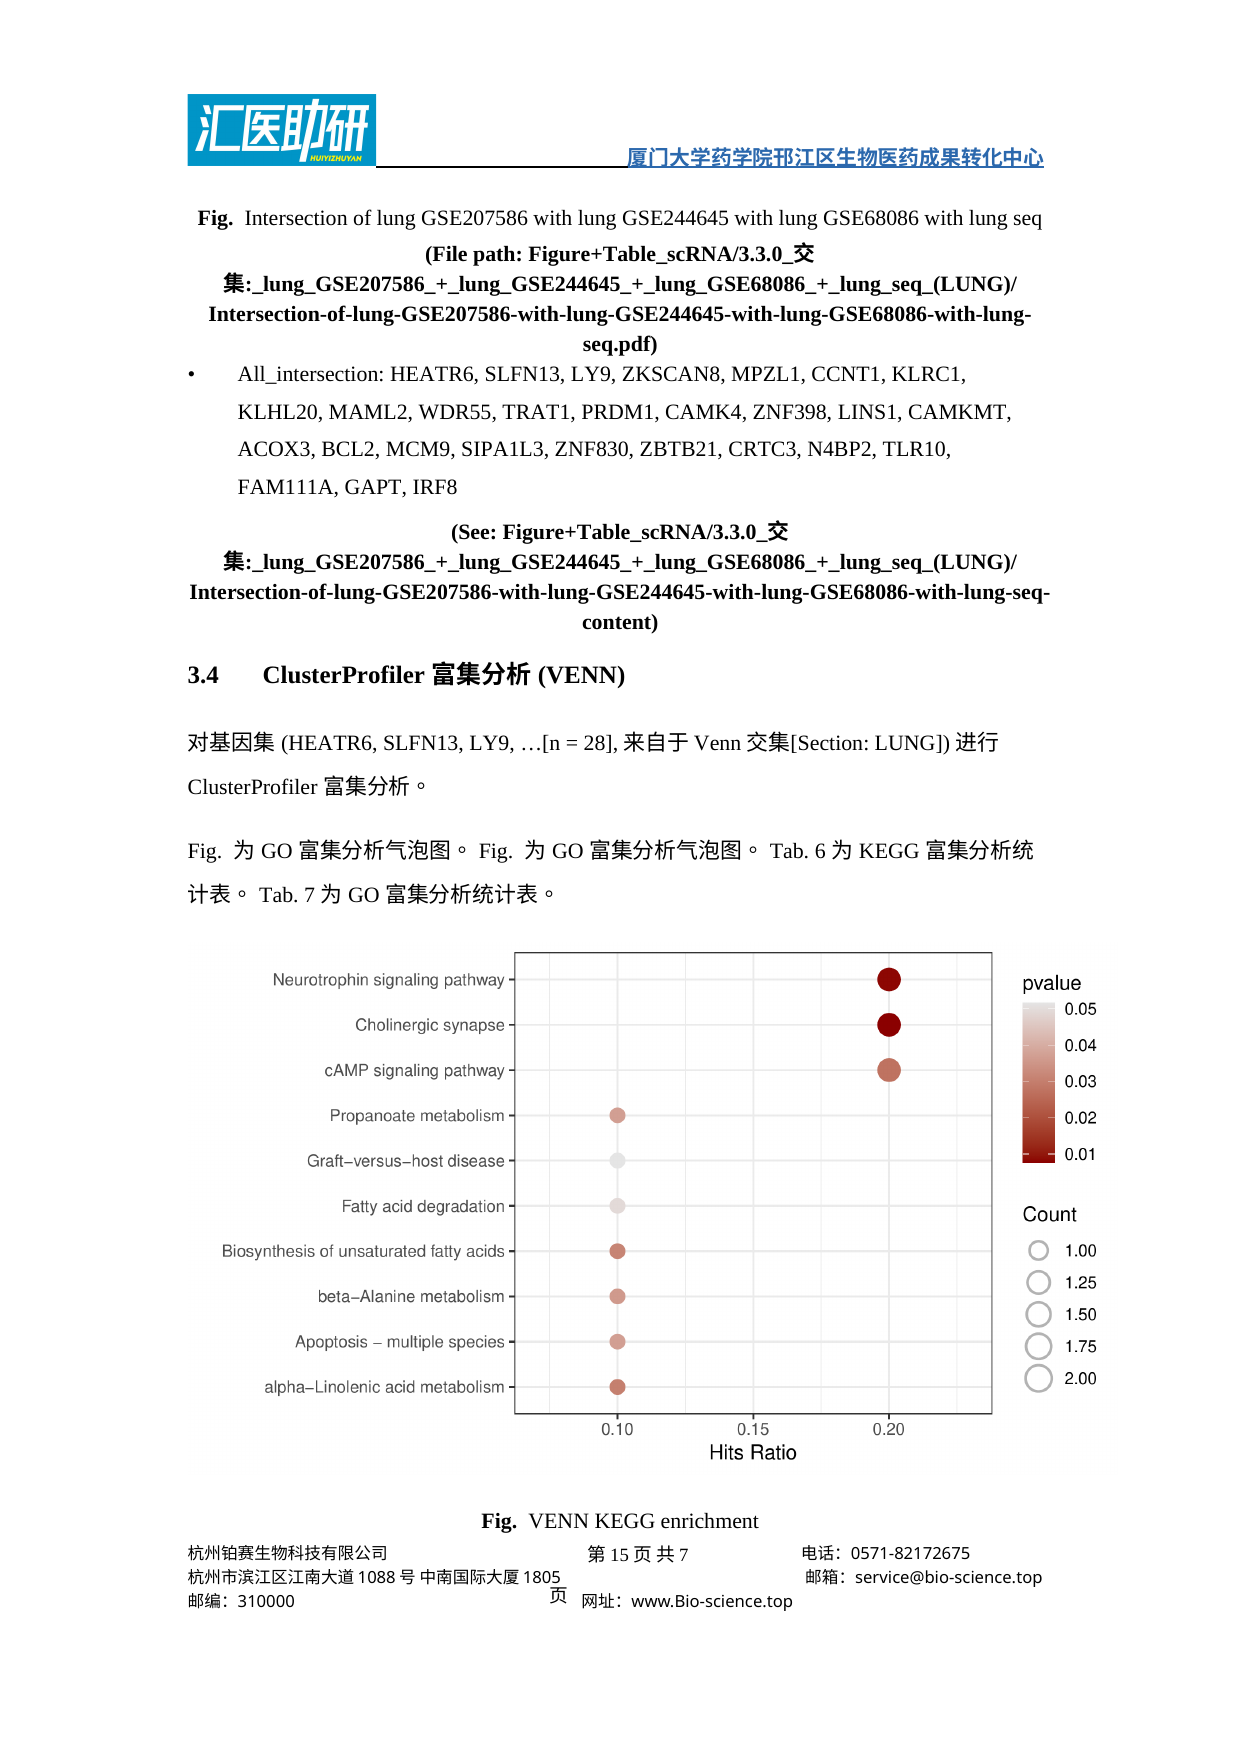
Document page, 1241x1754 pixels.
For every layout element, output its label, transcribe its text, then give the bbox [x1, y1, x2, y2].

text (See: Figure+Table_scRNA/3.3.0_交集:_lung_GSE207586_+_lung_GSE244645_+_lung_GSE68086_+_lung_seq_(LUNG)/Intersection-of-lung-GSE207586-with-lung-GSE244645-with-lung-GSE68086-with-lung-seq-content) [187, 516, 1053, 636]
picture [243, 106, 284, 150]
text (File path: Figure+Table_scRNA/3.3.0_交集:_lung_GSE207586_+_lung_GSE244645_+_lung_GSE68086_+_lung_seq_(LUNG)/Intersection-of-lung-GSE207586-with-lung-GSE244645-with-lung-GSE68086-with-lung-seq.pdf) [187, 237, 1053, 357]
text Fig. VENN KEGG enrichment [187, 1508, 1053, 1533]
text 对基因集 (HEATR6, SLFN13, LY9, …[n = 28], 来自于Venn 交集[Section: LUNG]) 进行ClusterProfiler 富集分析。 [187, 726, 1053, 801]
picture [282, 99, 327, 161]
picture [210, 106, 243, 150]
subtitle 3.4 ClusterProfiler 富集分析 (VENN) [187, 657, 1053, 691]
text Fig. 为 GO 富集分析气泡图。 Fig. 为 GO 富集分析气泡图。 Tab. 为 KEGG 富集分析统计表。 Tab. 为 GO 富集分析统计表。 [187, 834, 1053, 909]
picture [187, 942, 1118, 1475]
picture [201, 118, 208, 127]
picture [196, 131, 208, 150]
text Fig. Intersection of lung GSE207586 with lung GSE244645 with lung GSE68086 with lung seq [187, 205, 1053, 230]
picture [327, 106, 368, 150]
picture [204, 106, 210, 114]
list All_intersection: HEATR6, SLFN13, LY9, ZKSCAN8, MPZL1, CCNT1, KLRC1, KLHL20, MAML2, WDR55, TRAT1, PRDM1, CAMK4, ZNF398, LINS1, CAMKMT, ACOX3, BCL2, MCM9, SIPA1L3, ZNF830, ZBTB21, CRTC3, N4BP2, TLR10, FAM111A, GAPT, IRF8 [187, 361, 1053, 499]
